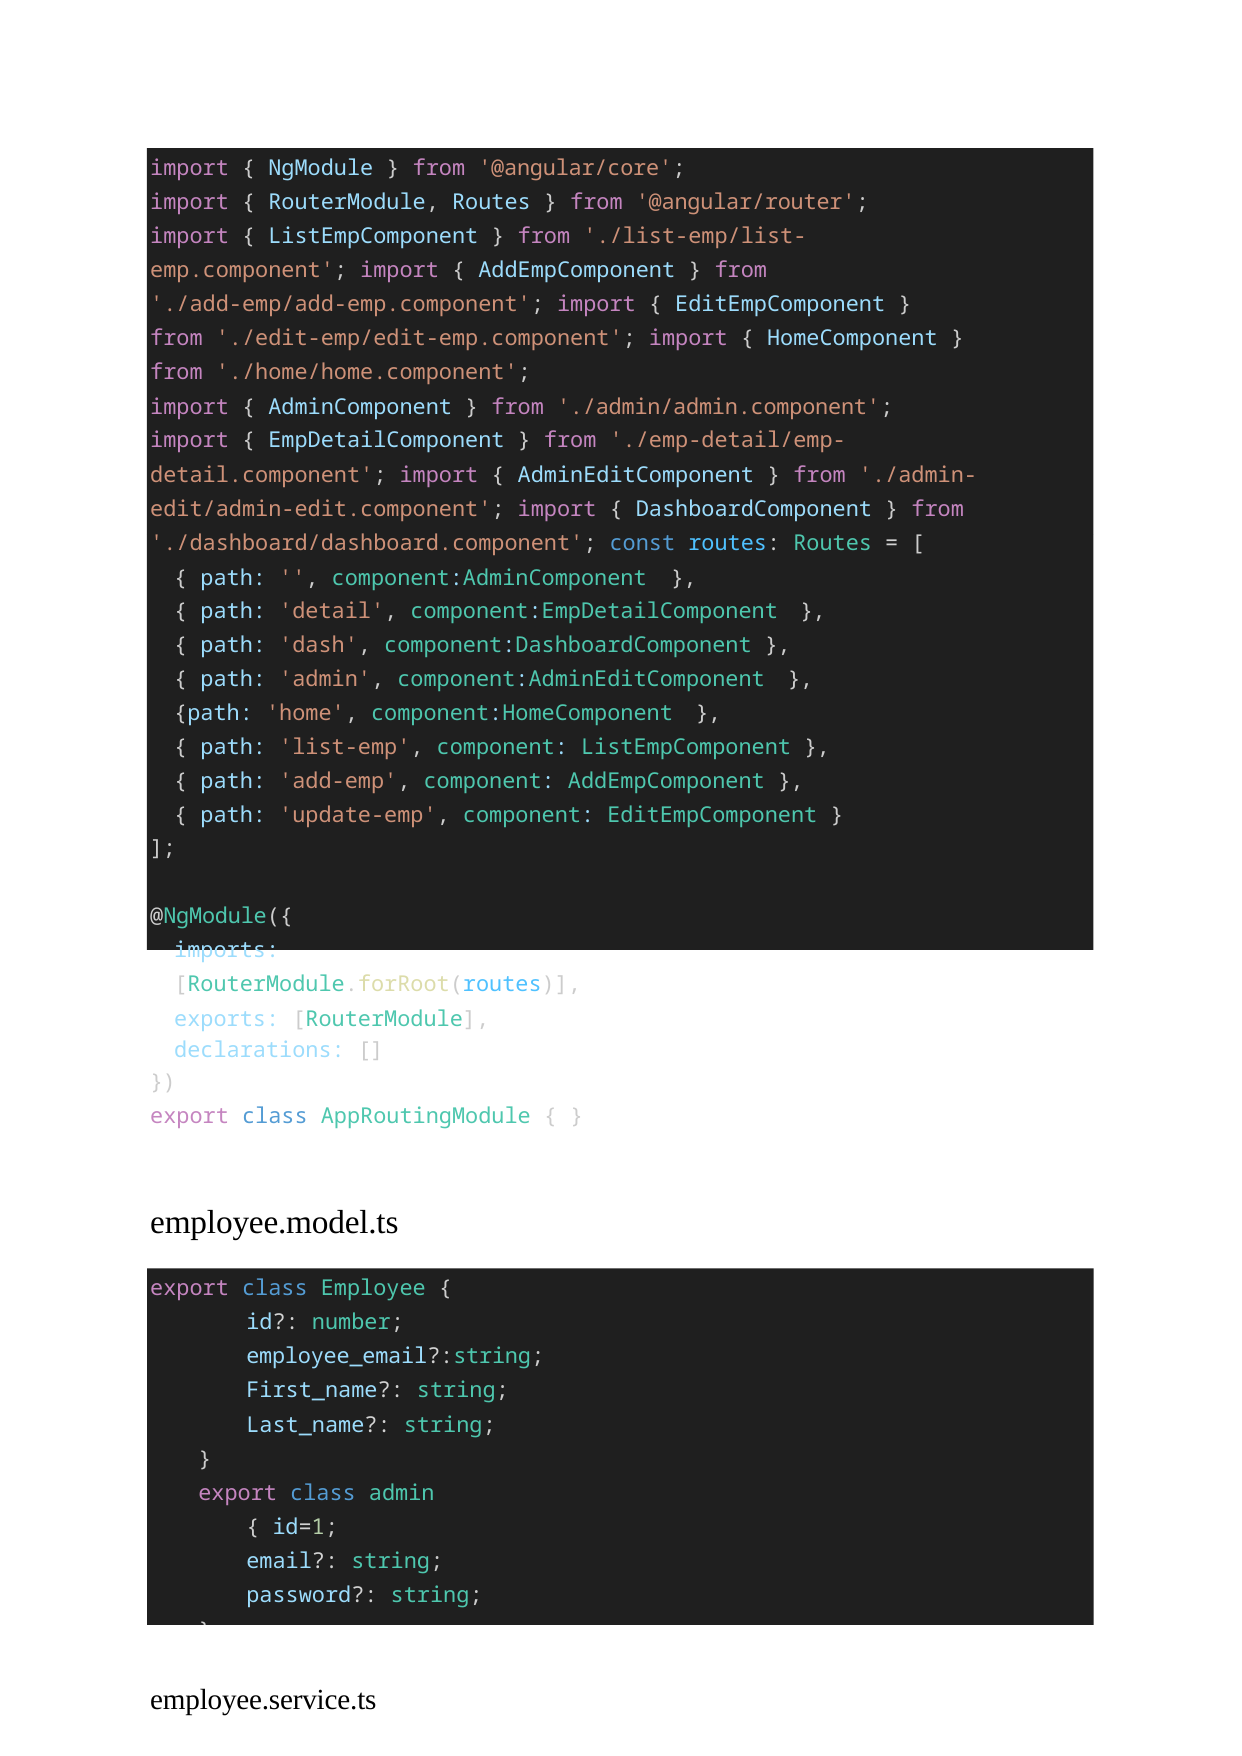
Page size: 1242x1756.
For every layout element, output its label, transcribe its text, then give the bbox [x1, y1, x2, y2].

text employee.service.ts [150, 1682, 1106, 1716]
text { path: 'dash', component:DashboardComponent }, [174, 629, 1106, 659]
text ]; [150, 832, 1106, 862]
text }) [150, 1066, 1106, 1096]
text employee.model.ts [150, 1203, 1106, 1241]
text { path: 'detail', component:EmpDetailComponent }, [174, 595, 1106, 625]
text { path: 'list-emp', component: ListEmpComponent }, [174, 731, 1106, 761]
text declarations: [] [174, 1037, 1106, 1062]
text imports: [RouterModule.forRoot(routes)], exports: [RouterModule], [174, 934, 668, 1032]
text import { ListEmpComponent } from './list-emp/list-emp.component'; import { AddEmpComponent } from './add-emp/add-emp.component'; import { EditEmpComponent } from './edit-emp/edit-emp.component'; import { HomeComponent } from './home/home.component'; [150, 220, 966, 386]
text import { RouterModule, Routes } from '@angular/router'; [150, 186, 1106, 216]
text @NgModule({ [150, 900, 1106, 930]
text { path: 'update-emp', component: EditEmpComponent } [174, 799, 1106, 828]
text export class AppRoutingModule { } [150, 1100, 1106, 1130]
text import { EmpDetailComponent } from './emp-detail/emp-detail.component'; import { AdminEditComponent } from './admin-edit/admin-edit.component'; import { DashboardComponent } from './dashboard/dashboard.component'; const routes: Routes = [ [150, 424, 1038, 557]
text { path: '', component:AdminComponent }, [174, 562, 1106, 592]
text { path: 'add-emp', component: AddEmpComponent }, [174, 765, 1106, 794]
text {path: 'home', component:HomeComponent }, [174, 697, 1106, 727]
text { path: 'admin', component:AdminEditComponent }, [174, 663, 1106, 693]
text import { NgModule } from '@angular/core'; [150, 152, 1106, 182]
text import { AdminComponent } from './admin/admin.component'; [150, 391, 1106, 420]
